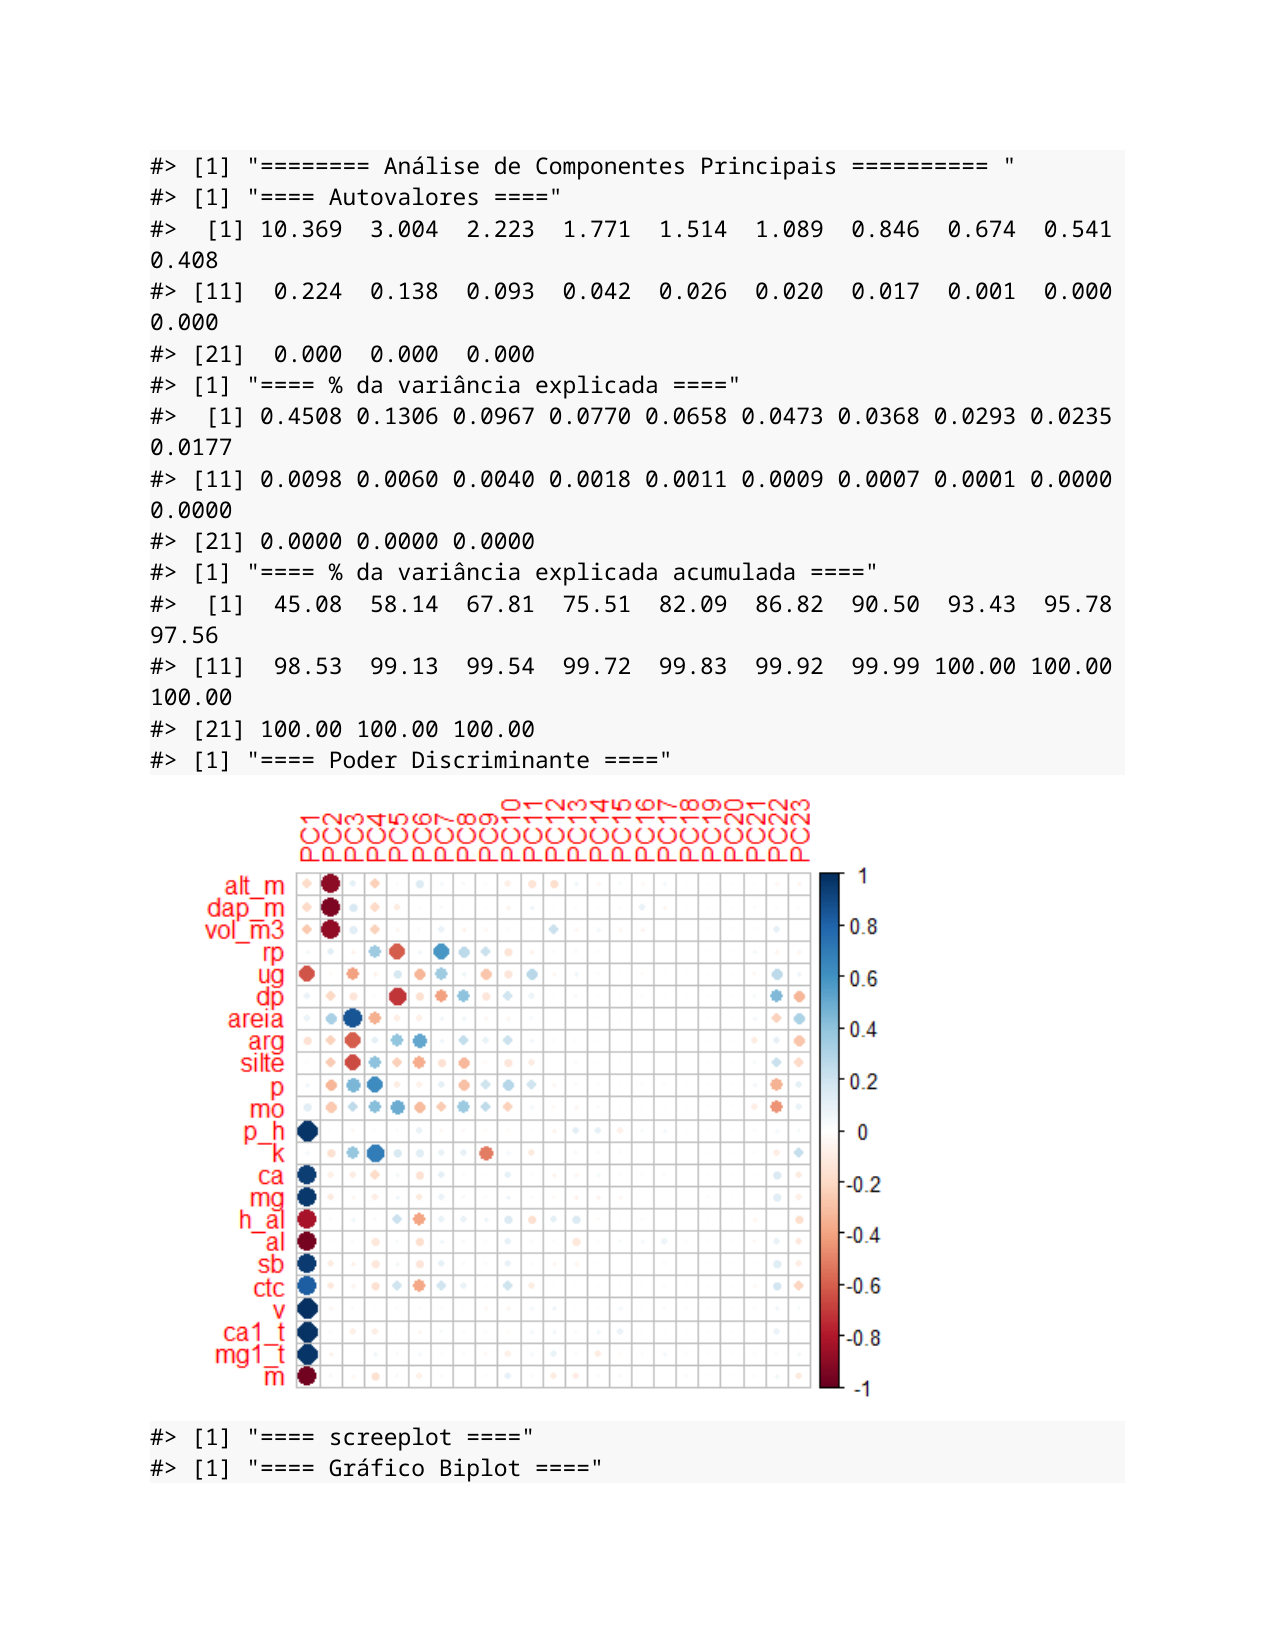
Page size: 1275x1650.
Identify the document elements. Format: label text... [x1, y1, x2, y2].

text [150, 1421, 1125, 1483]
picture [168, 795, 927, 1403]
text #> [1] "======== Análise de Componentes Principais ========== " #> [1] "==== Autovalores ====" #> [1] 10.369 3.004 2.223 1.771 1.514 1.089 0.846 0.674 0.541 0.408 #> [11] 0.224 0.138 0.093 0.042 0.026 0.020 0.017 0.001 0.000 0.000 #> [21] 0.000 0.000 0.000 #> [1] "==== % da variância explicada ====" #> [1] 0.4508 0.1306 0.0967 0.0770 0.0658 0.0473 0.0368 0.0293 0.0235 0.0177 #> [11] 0.0098 0.0060 0.0040 0.0018 0.0011 0.0009 0.0007 0.0001 0.0000 0.0000 #> [21] 0.0000 0.0000 0.0000 #> [1] "==== % da variância explicada acumulada ====" #> [1] 45.08 58.14 67.81 75.51 82.09 86.82 90.50 93.43 95.78 97.56 #> [11] 98.53 99.13 99.54 99.72 99.83 99.92 99.99 100.00 100.00 100.00 #> [21] 100.00 100.00 100.00 #> [1] "==== Poder Discriminante ====" [150, 150, 1125, 775]
